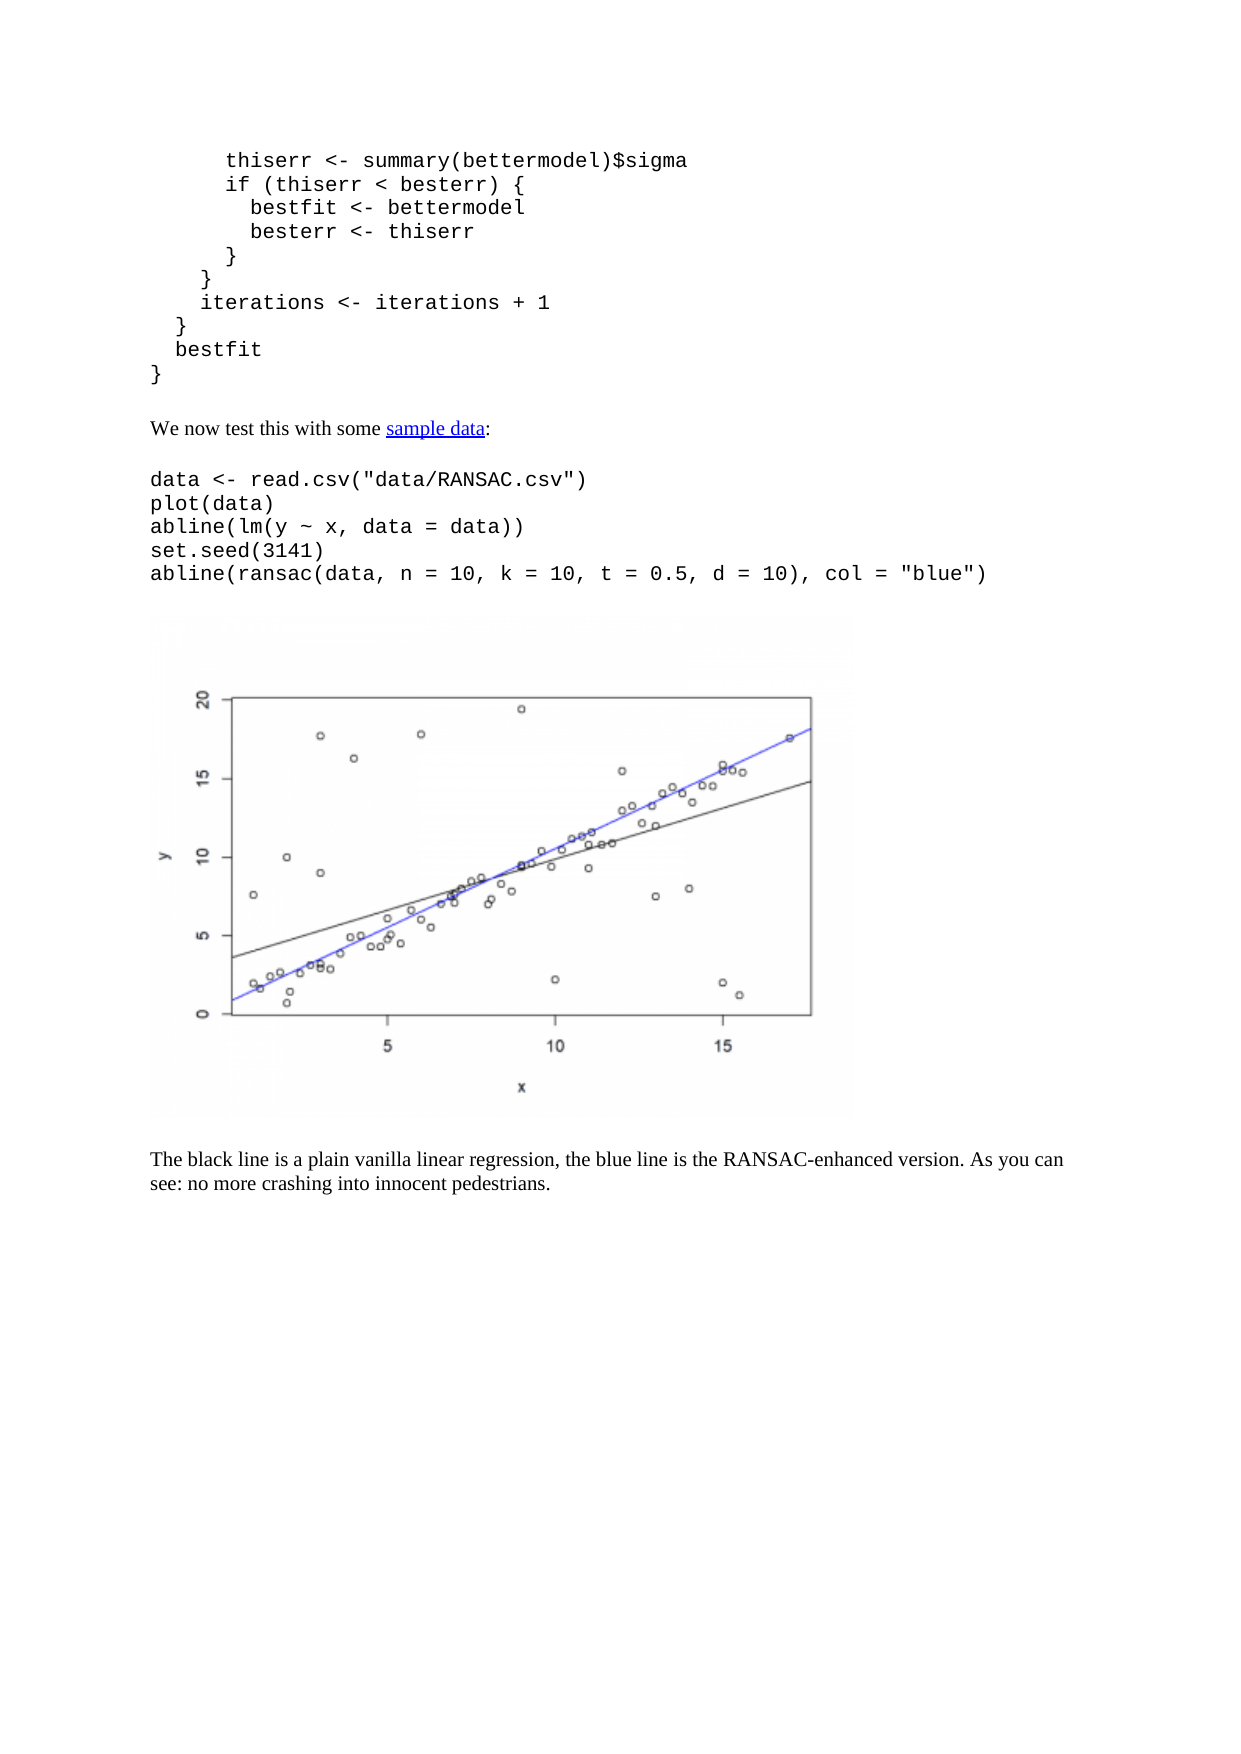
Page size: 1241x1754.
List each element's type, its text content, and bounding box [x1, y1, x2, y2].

text plot(data) [150, 492, 1090, 516]
text abline(lm(y ~ x, data = data)) [150, 516, 1090, 540]
text We now test this with some sample data: [150, 416, 1090, 440]
text set.seed(3141) [150, 540, 1090, 563]
picture [150, 616, 854, 1118]
text } [150, 316, 1090, 339]
text data <- read.csv("data/RANSAC.csv") [150, 469, 1090, 492]
text besterr <- thiserr [150, 221, 1090, 244]
text thiserr <- summary(bettermodel)$sigma [150, 150, 1090, 174]
text The black line is a plain vanilla linear regression, the blue line is the RANSAC-enhanced version. As you can see: no more crashing into innocent pedestrians. [150, 1147, 1090, 1195]
text if (thiserr < besterr) { [150, 174, 1090, 197]
text bestfit <- bettermodel [150, 197, 1090, 221]
text abline(ransac(data, n = 10, k = 10, t = 0.5, d = 10), col = "blue") [150, 563, 1090, 587]
text } [150, 268, 1090, 292]
text } [150, 244, 1090, 268]
text iterations <- iterations + 1 [150, 292, 1090, 316]
text } [150, 363, 1090, 386]
text bestfit [150, 339, 1090, 363]
